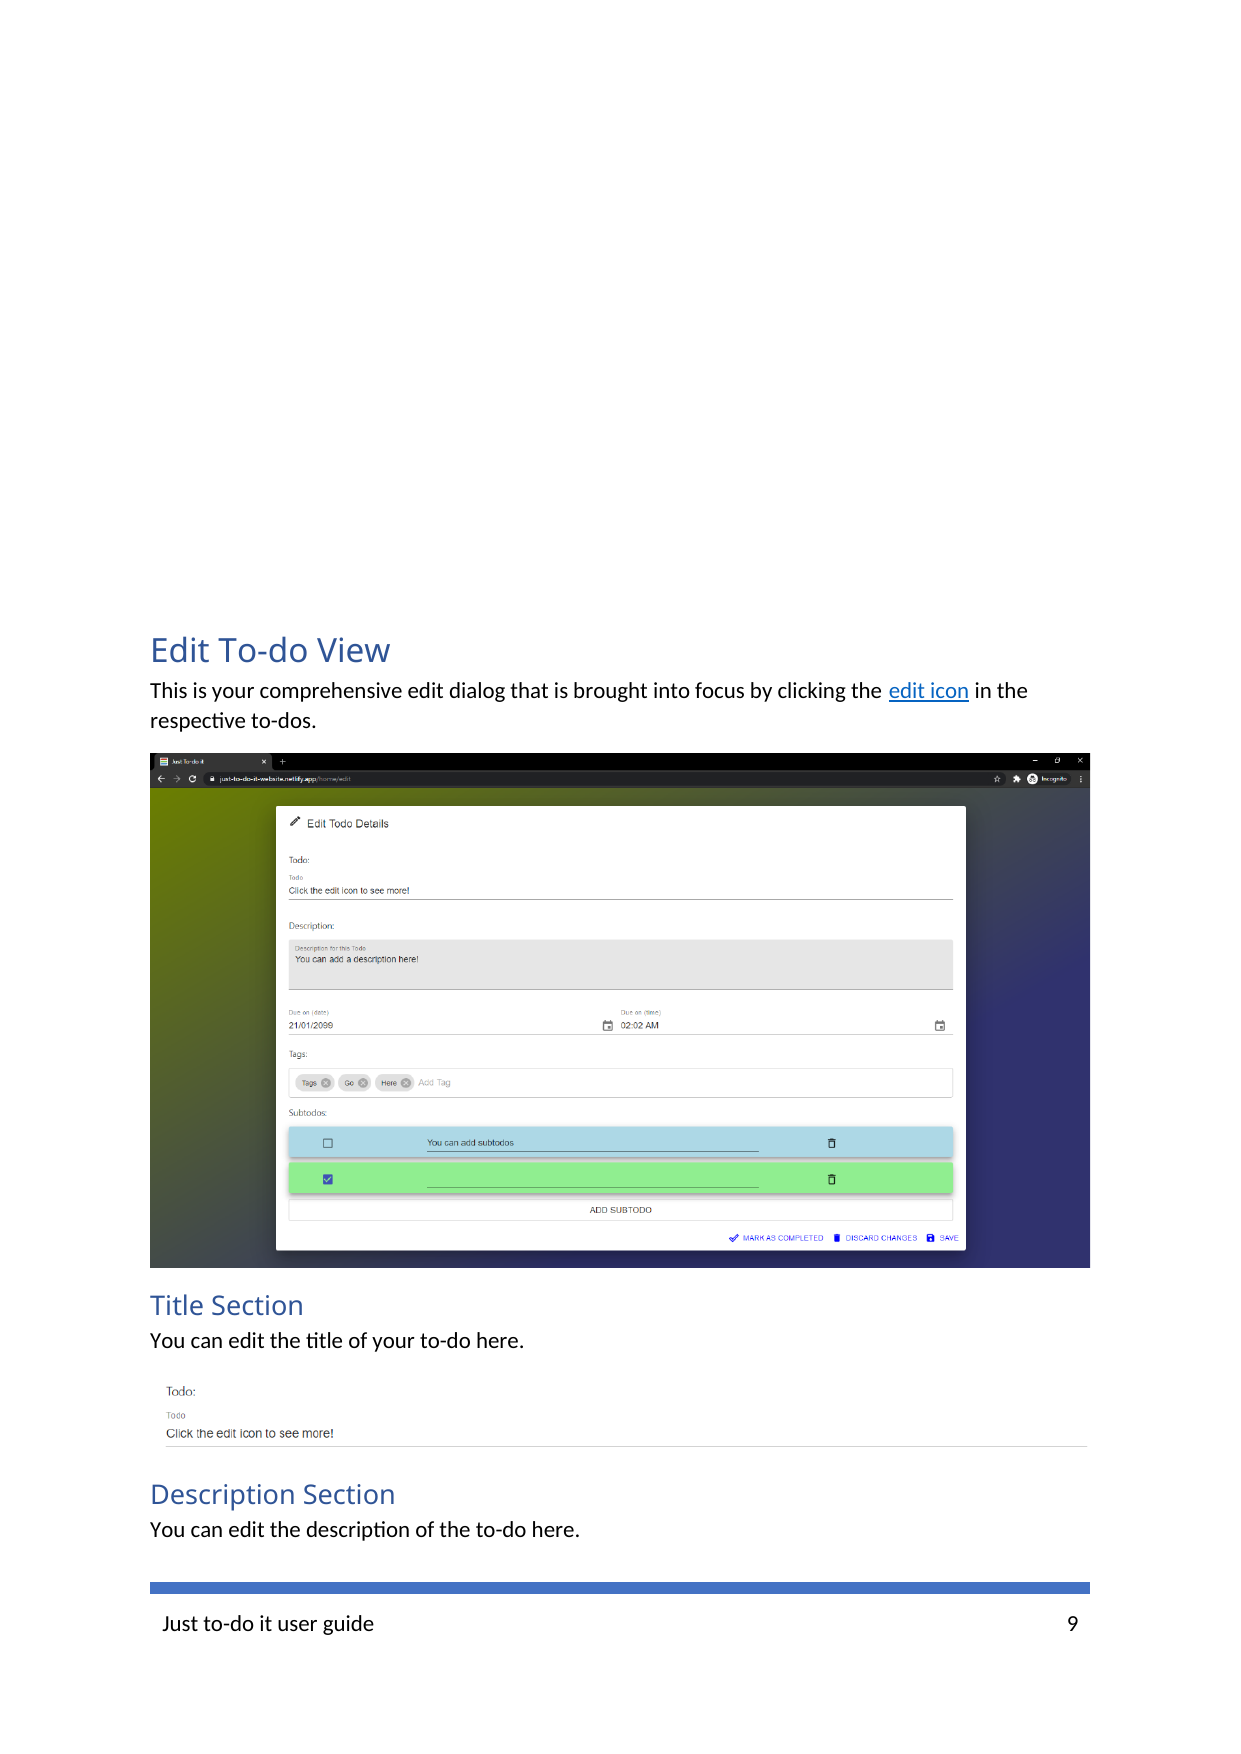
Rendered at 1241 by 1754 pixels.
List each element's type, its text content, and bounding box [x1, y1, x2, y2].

text You can edit the title of your to-do here. [150, 1326, 1090, 1354]
subtitle Edit To-do View [150, 627, 1090, 672]
subtitle Description Section [150, 1476, 1090, 1513]
text This is your comprehensive edit dialog that is brought into focus by clicking the edit icon in the respective to-dos. [150, 676, 1090, 734]
picture [150, 753, 1091, 1268]
picture [150, 1372, 1098, 1457]
subtitle Title Section [150, 1286, 1090, 1323]
text You can edit the description of the to-do here. [150, 1516, 1090, 1543]
